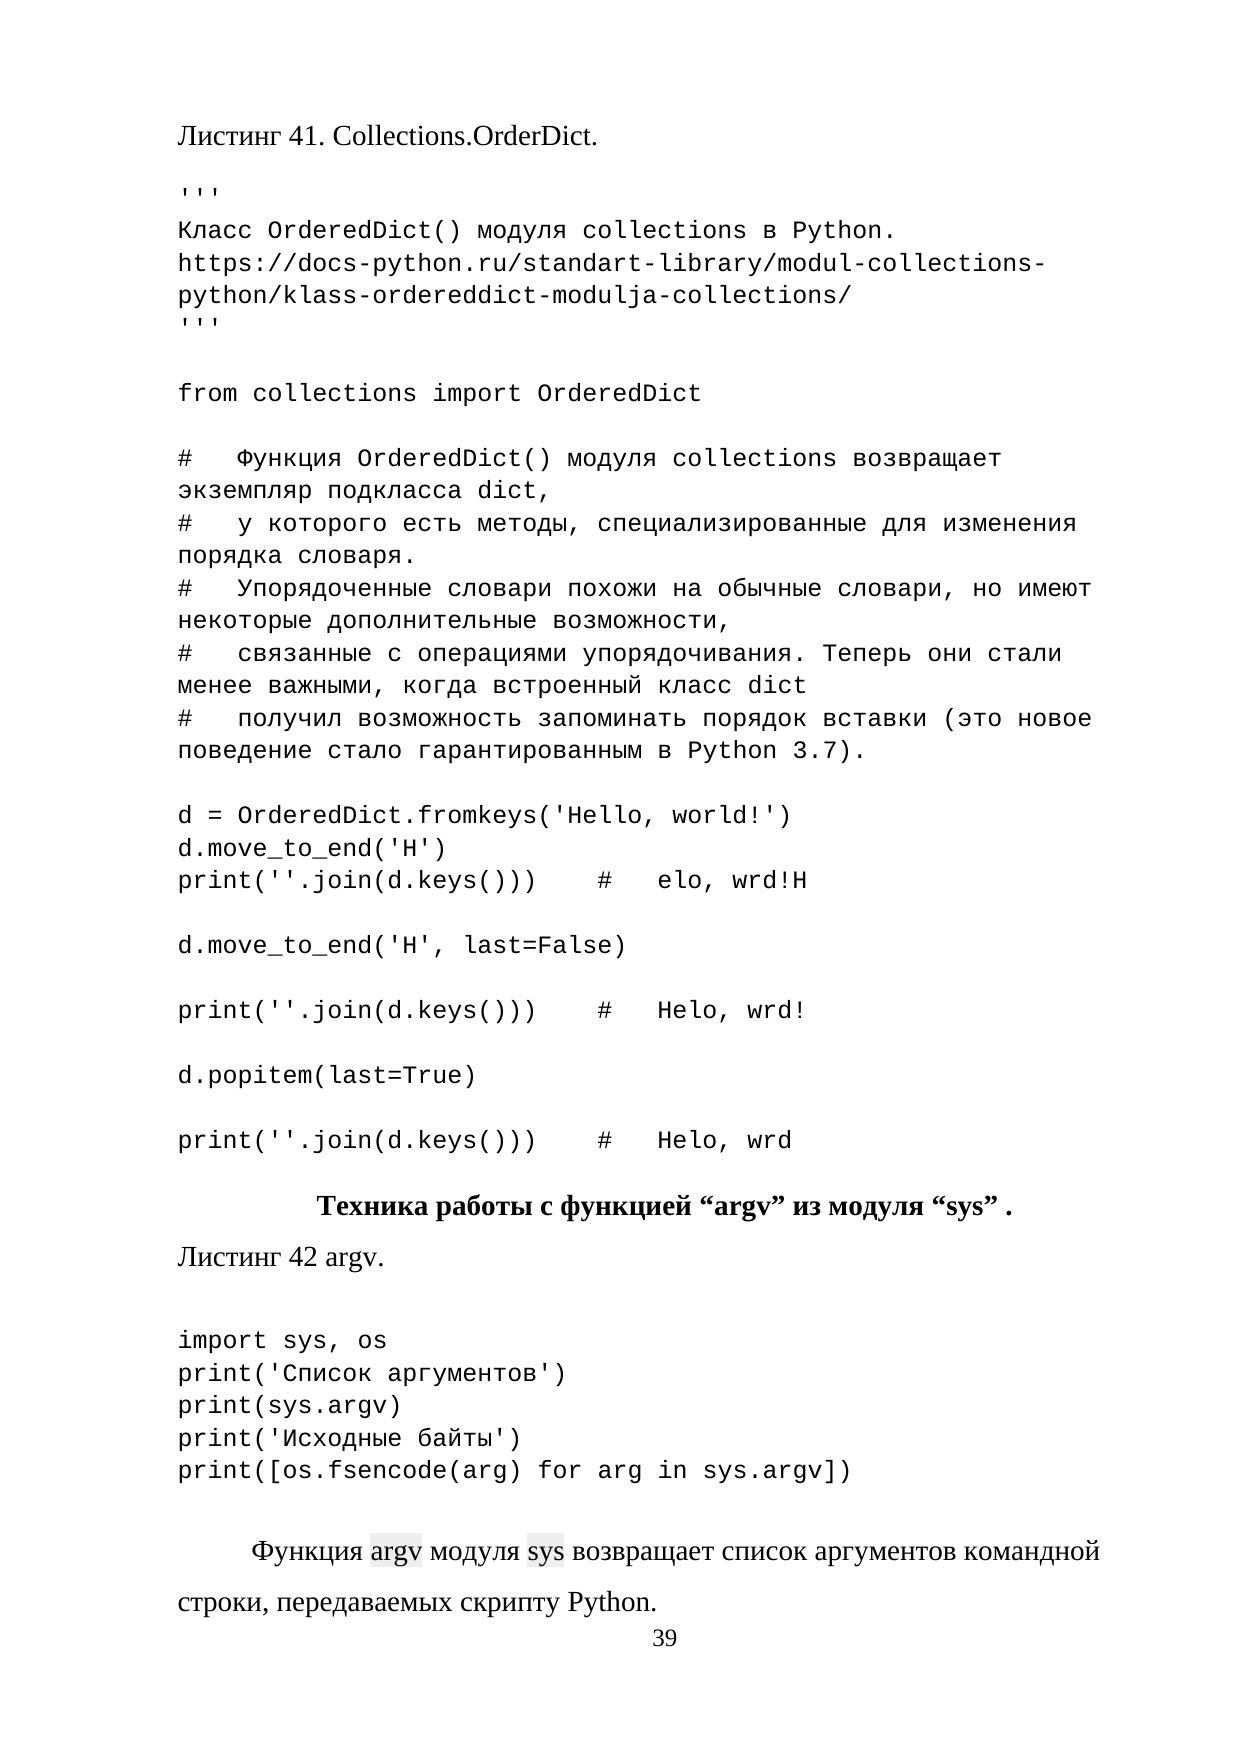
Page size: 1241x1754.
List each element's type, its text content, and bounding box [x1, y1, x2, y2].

text https://docs-python.ru/standart-library/modul-collections-python/klass-ordereddict-modulja-collections/ [177, 250, 1152, 311]
text from collections import OrderedDict [177, 380, 1152, 408]
text Класс OrderedDict() модуля collections в Python. [177, 218, 1152, 246]
text d.popitem(last=True) [177, 1063, 1152, 1091]
text d.move_to_end('H') [177, 835, 1152, 863]
text print(''.join(d.keys())) # Helo, wrd! [177, 998, 1152, 1026]
text d.move_to_end('H', last=False) [177, 933, 1152, 961]
text print(''.join(d.keys())) # Helo, wrd [177, 1128, 1152, 1156]
text # Упорядоченные словари похожи на обычные словари, но имеют некоторые дополнительные возможности, [177, 575, 1152, 636]
text # получил возможность запоминать порядок вставки (это новое поведение стало гарантированным в Python 3.7). [177, 705, 1152, 766]
text Техника работы с функцией “argv” из модуля “sys” . [177, 1188, 1152, 1222]
text ''' [177, 315, 1152, 343]
text import sys, os print('Список аргументов') print(sys.argv) print('Исходные байты') print([os.fsencode(arg) for arg in sys.argv]) [177, 1328, 1152, 1486]
text print(''.join(d.keys())) # elo, wrd!H [177, 868, 1152, 896]
text # связанные с операциями упорядочивания. Теперь они стали менее важными, когда встроенный класс dict [177, 640, 1152, 701]
text d = OrderedDict.fromkeys('Hello, world!') [177, 803, 1152, 831]
text Функция argv модуля sys возвращает список аргументов командной строки, передаваемых скрипту Python. [177, 1533, 1152, 1617]
text ''' [177, 185, 1152, 213]
text Листинг 42 argv. [177, 1239, 1152, 1272]
text Листинг 41. Collections.OrderDict. [177, 118, 1152, 152]
text # у которого есть методы, специализированные для изменения порядка словаря. [177, 510, 1152, 571]
text # Функция OrderedDict() модуля collections возвращает экземпляр подкласса dict, [177, 445, 1152, 506]
